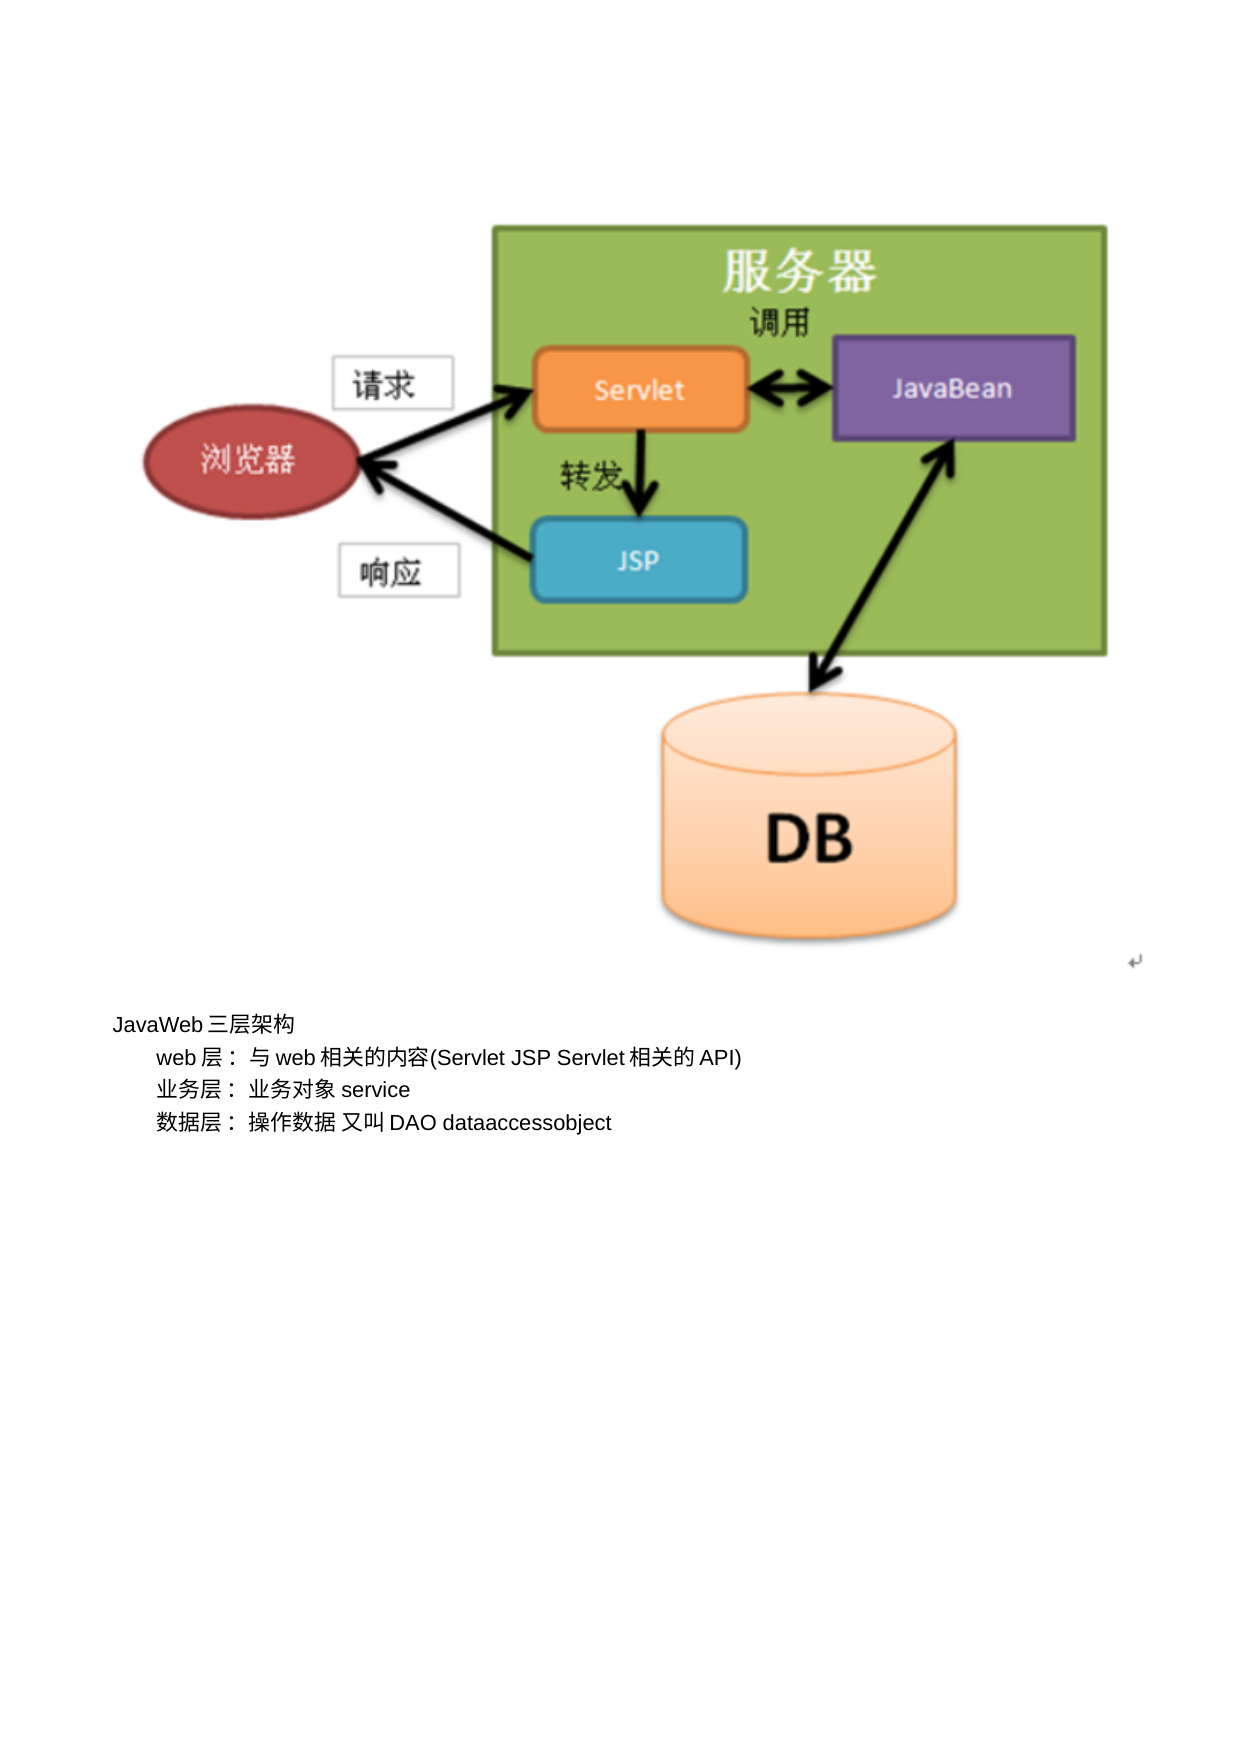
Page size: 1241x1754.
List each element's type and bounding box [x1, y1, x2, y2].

picture [112, 161, 1172, 996]
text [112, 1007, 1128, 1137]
